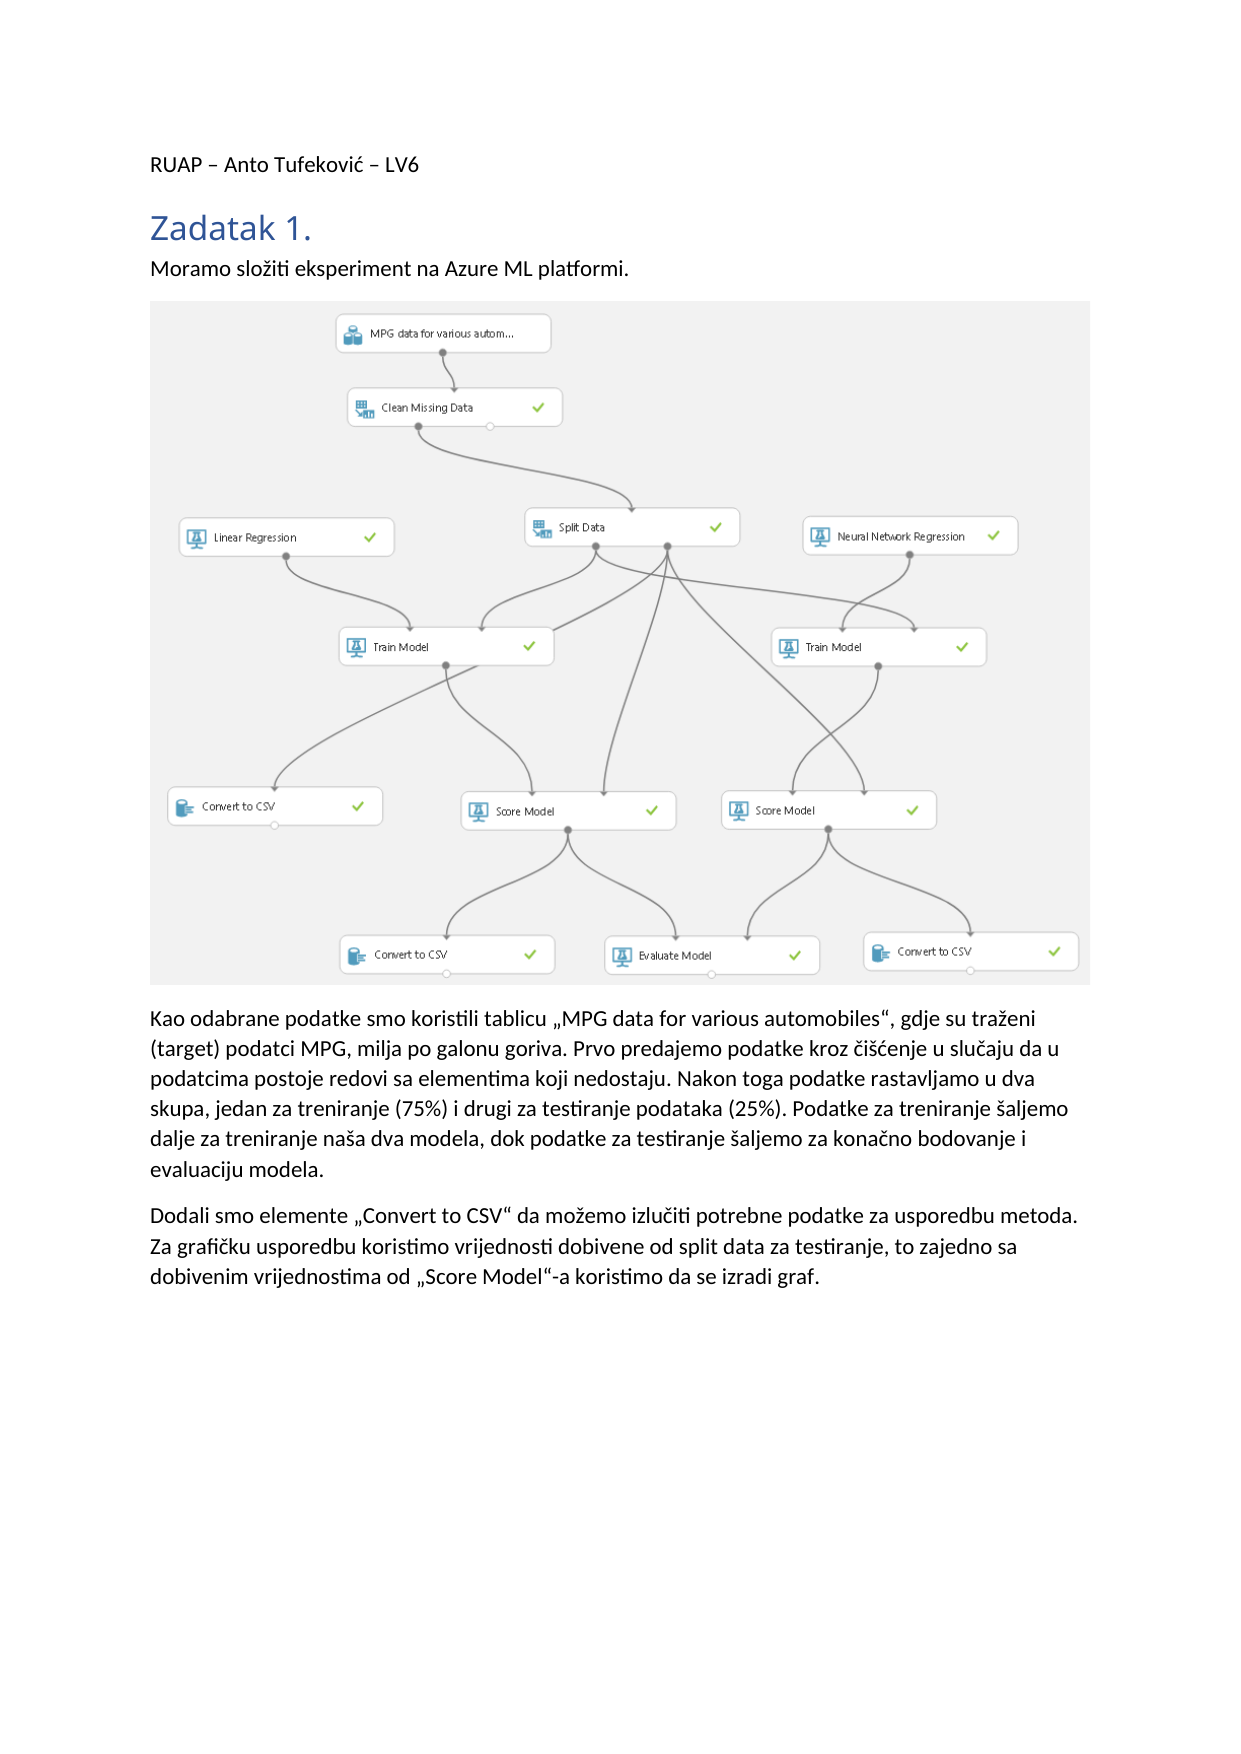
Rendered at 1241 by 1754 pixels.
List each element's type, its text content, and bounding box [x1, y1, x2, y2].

text Moramo složiti eksperiment na Azure ML platformi. [150, 254, 1090, 282]
text RUAP – Anto Tufeković – LV6 [150, 150, 1090, 178]
picture [150, 301, 1091, 985]
text Kao odabrane podatke smo koristili tablicu „MPG data for various automobiles“, gdje su traženi (target) podatci MPG, milja po galonu goriva. Prvo predajemo podatke kroz čišćenje u slučaju da u podatcima postoje redovi sa elementima koji nedostaju. Nakon toga podatke rastavljamo u dva skupa, jedan za treniranje (75%) i drugi za testiranje podataka (25%). Podatke za treniranje šaljemo dalje za treniranje naša dva modela, dok podatke za testiranje šaljemo za konačno bodovanje i evaluaciju modela. [150, 1004, 1090, 1183]
text Dodali smo elemente „Convert to CSV“ da možemo izlučiti potrebne podatke za usporedbu metoda. Za grafičku usporedbu koristimo vrijednosti dobivene od split data za testiranje, to zajedno sa dobivenim vrijednostima od „Score Model“-a koristimo da se izradi graf. [150, 1202, 1090, 1290]
subtitle Zadatak 1. [150, 205, 1090, 251]
